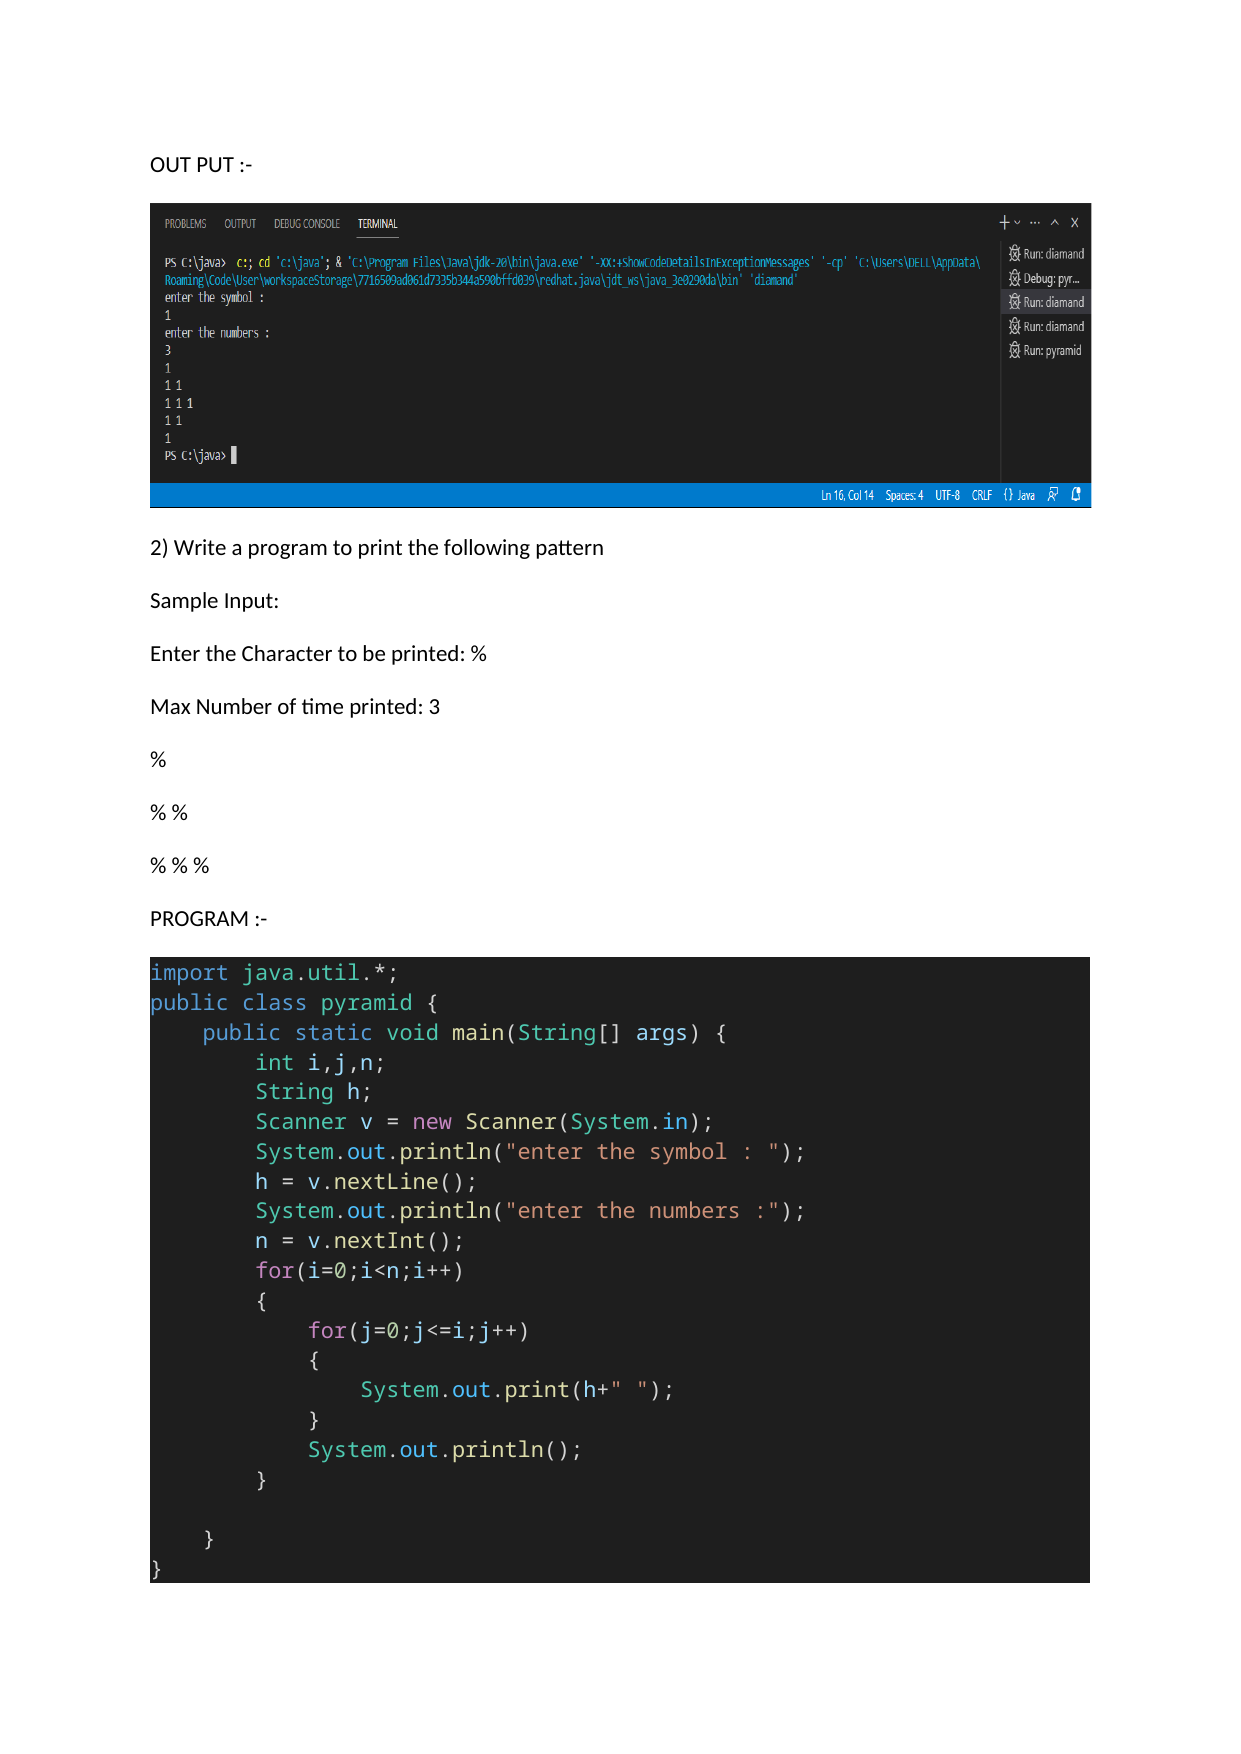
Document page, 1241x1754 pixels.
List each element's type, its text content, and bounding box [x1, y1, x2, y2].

text % % % [150, 851, 1090, 879]
text h = v.nextLine(); [150, 1166, 1090, 1196]
text OUT PUT :- [150, 150, 1090, 178]
text } [150, 1553, 1090, 1583]
text System.out.println("enter the numbers :"); [150, 1196, 1090, 1225]
text } [150, 1464, 1090, 1493]
text System.out.println(); [150, 1434, 1090, 1464]
text public static void main(String[] args) { [150, 1017, 1090, 1047]
text % [150, 745, 1090, 773]
text import java.util.*; [150, 957, 1090, 987]
text PROGRAM :- [150, 904, 1090, 932]
text { [150, 1344, 1090, 1374]
text String h; [150, 1076, 1090, 1106]
text Scanner v = new Scanner(System.in); [150, 1106, 1090, 1136]
text Enter the Character to be printed: % [150, 639, 1090, 667]
picture [150, 203, 1092, 508]
text } [150, 1404, 1090, 1434]
text Max Number of time printed: 3 [150, 692, 1090, 720]
text System.out.print(h+" "); [150, 1374, 1090, 1404]
text int i,j,n; [150, 1047, 1090, 1076]
text for(i=0;i<n;i++) [150, 1255, 1090, 1285]
text public class pyramid { [150, 987, 1090, 1017]
text } [150, 1523, 1090, 1553]
text % % [150, 798, 1090, 826]
text for(j=0;j<=i;j++) [150, 1315, 1090, 1344]
text Sample Input: [150, 586, 1090, 614]
text 2) Write a program to print the following pattern [150, 533, 1090, 561]
text n = v.nextInt(); [150, 1225, 1090, 1255]
text System.out.println("enter the symbol : "); [150, 1136, 1090, 1166]
text { [150, 1285, 1090, 1315]
